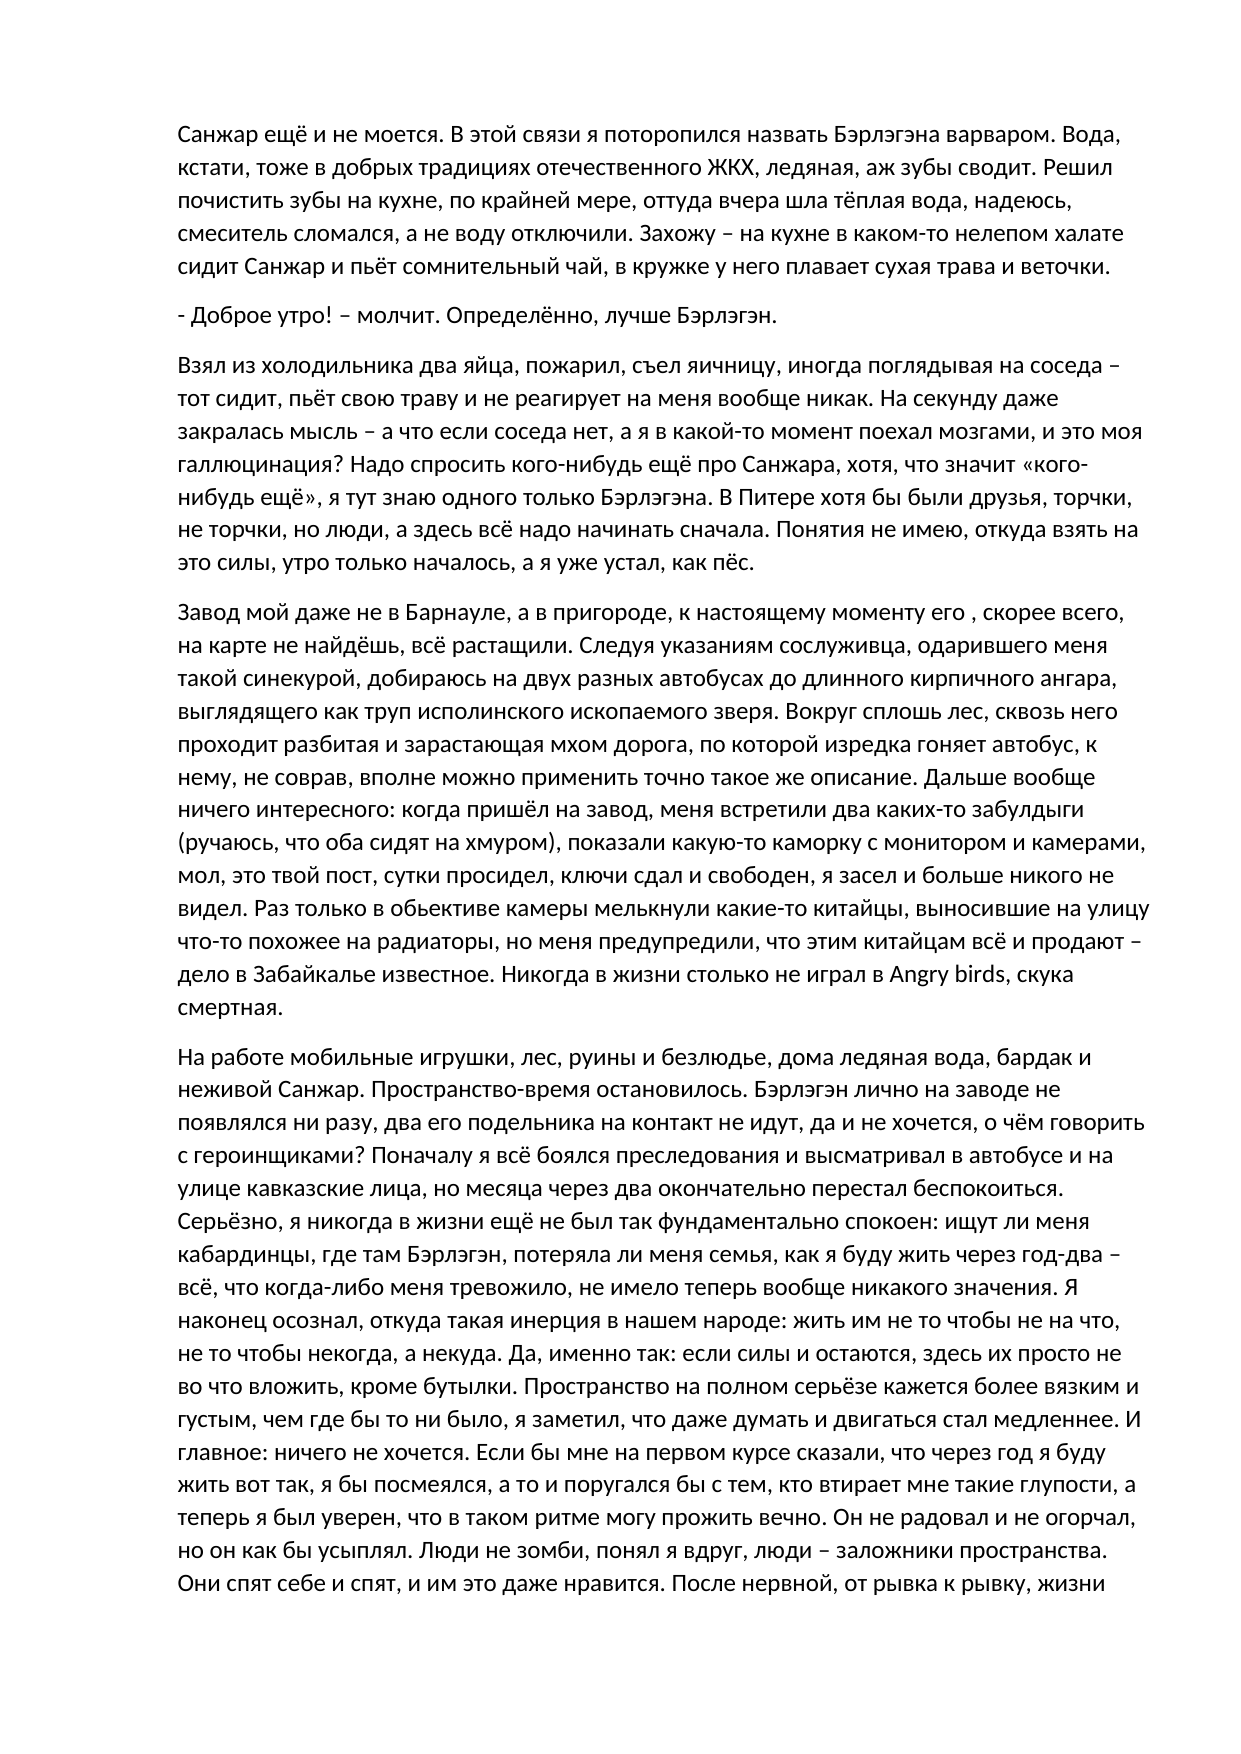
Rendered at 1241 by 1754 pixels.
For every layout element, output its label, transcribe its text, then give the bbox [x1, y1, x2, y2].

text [177, 1041, 1152, 1598]
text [177, 118, 1152, 280]
text Завод мой даже не в Барнауле, а в пригороде, к настоящему моменту его , скорее всего, на карте не найдёшь, всё растащили. Следуя указаниям сослуживца, одарившего меня такой синекурой, добираюсь на двух разных автобусах до длинного кирпичного ангара, выглядящего как труп исполинского ископаемого зверя. Вокруг сплошь лес, сквозь него проходит разбитая и зарастающая мхом дорога, по которой изредка гоняет автобус, к нему, не соврав, вполне можно применить точно такое же описание. Дальше вообще ничего интересного: когда пришёл на завод, меня встретили два каких-то забулдыги (ручаюсь, что оба сидят на хмуром), показали какую-то каморку с монитором и камерами, мол, это твой пост, сутки просидел, ключи сдал и свободен, я засел и больше никого не видел. Раз только в обьективе камеры мелькнули какие-то китайцы, выносившие на улицу что-то похожее на радиаторы, но меня предупредили, что этим китайцам всё и продают – дело в Забайкалье известное. Никогда в жизни столько не играл в Angry birds, скука смертная. [177, 596, 1152, 1022]
text Взял из холодильника два яйца, пожарил, съел яичницу, иногда поглядывая на соседа – тот сидит, пьёт свою траву и не реагирует на меня вообще никак. На секунду даже закралась мысль – а что если соседа нет, а я в какой-то момент поехал мозгами, и это моя галлюцинация? Надо спросить кого-нибудь ещё про Санжара, хотя, что значит «кого-нибудь ещё», я тут знаю одного только Бэрлэгэна. В Питере хотя бы были друзья, торчки, не торчки, но люди, а здесь всё надо начинать сначала. Понятия не имею, откуда взять на это силы, утро только началось, а я уже устал, как пёс. [177, 349, 1152, 577]
text - Доброе утро! – молчит. Определённо, лучше Бэрлэгэн. [177, 299, 1152, 330]
